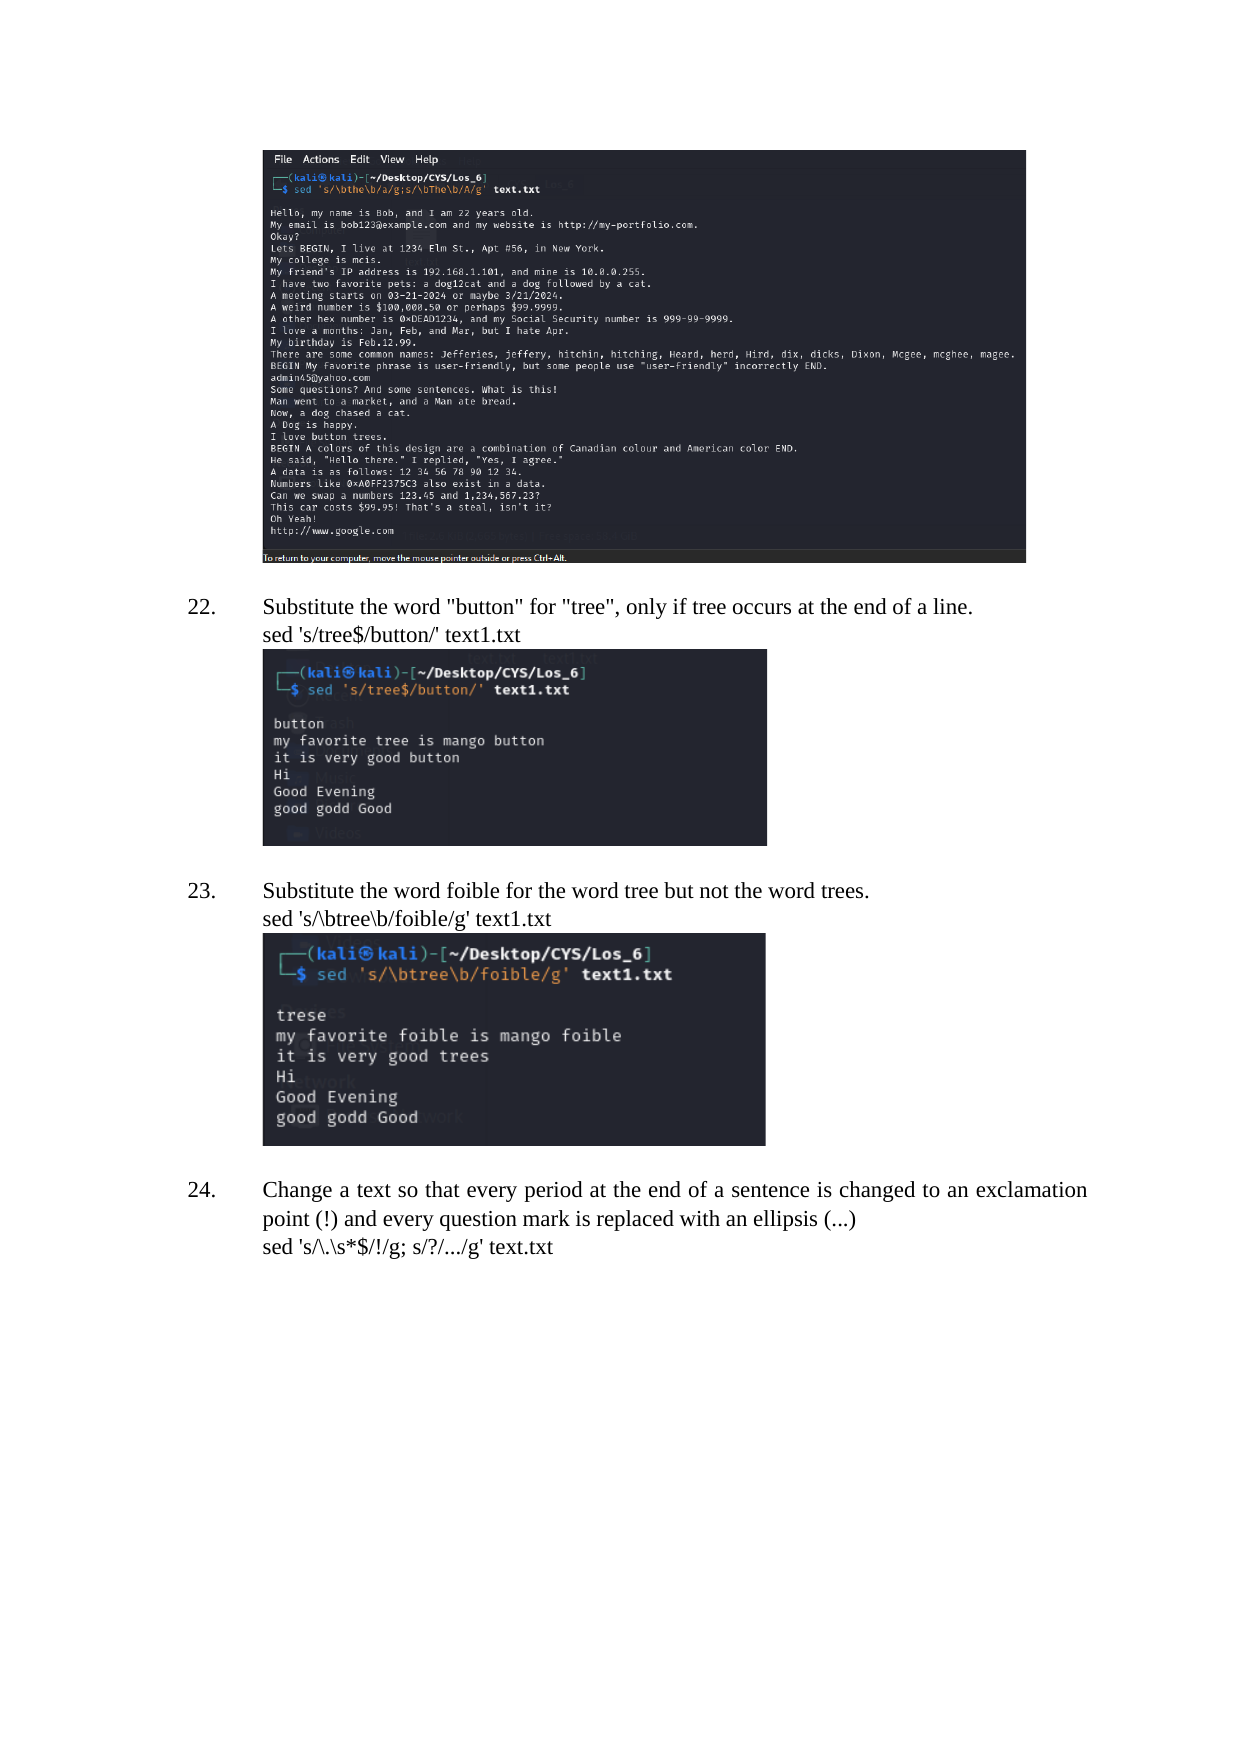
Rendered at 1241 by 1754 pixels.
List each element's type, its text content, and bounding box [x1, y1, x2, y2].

list Change a text so that every period at the end of a sentence is changed to an exclamation point (!) and every question mark is replaced with an ellipsis (...) [187, 1176, 1090, 1231]
picture [262, 649, 768, 846]
picture [262, 150, 1027, 563]
list sed 's/\.\s*$/!/g; s/?/.../g' text.txt [262, 1233, 1090, 1259]
list sed 's/\btree\b/foible/g' text1.txt [262, 905, 1090, 931]
list Substitute the word "button" for "tree", only if tree occurs at the end of a line. [187, 593, 1090, 619]
picture [262, 933, 766, 1146]
list sed 's/tree$/button/' text1.txt [262, 621, 1090, 648]
list Substitute the word foible for the word tree but not the word trees. [187, 877, 1090, 903]
